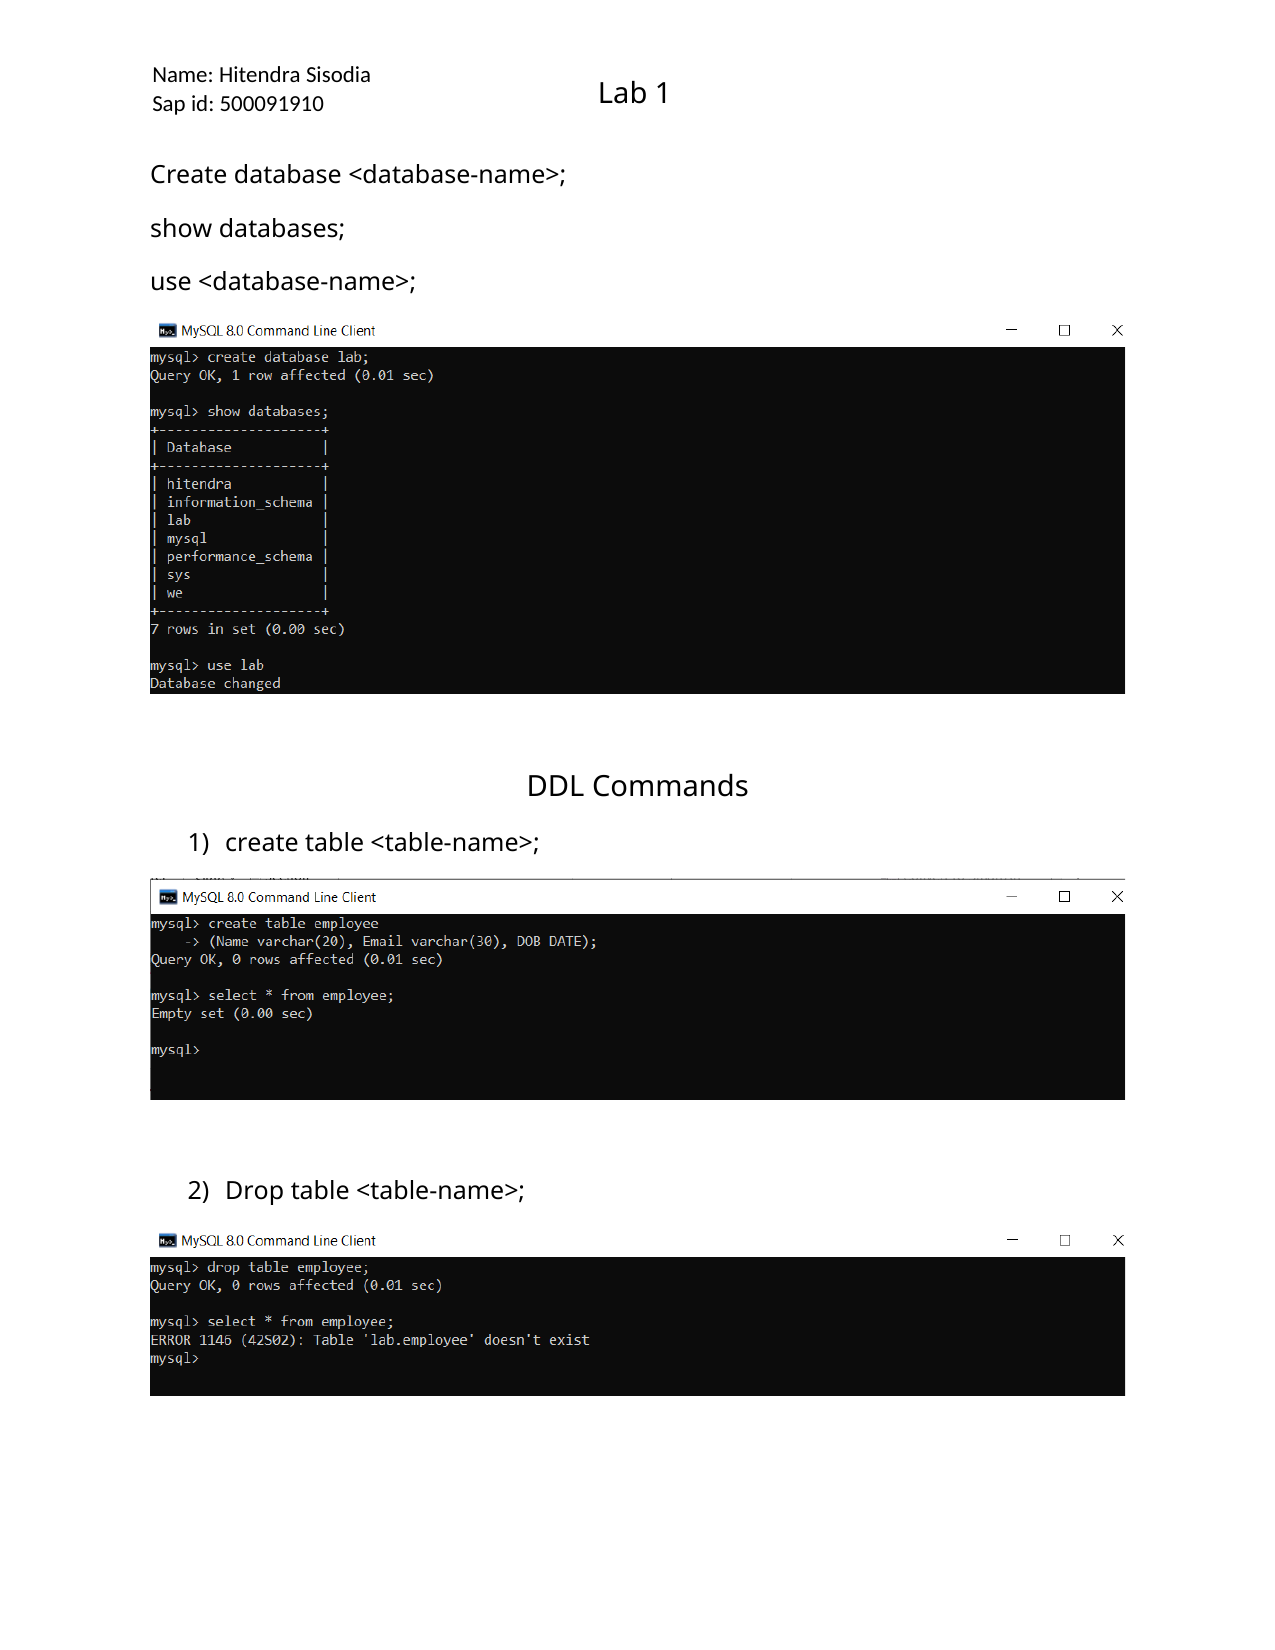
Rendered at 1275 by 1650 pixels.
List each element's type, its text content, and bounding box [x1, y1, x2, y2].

text DDL Commands [150, 765, 1125, 805]
list Drop table <table-name>; [187, 1172, 1125, 1206]
list create table <table-name>; [187, 825, 1125, 859]
text Create database <database-name>; [150, 157, 1125, 191]
text show databases; [150, 210, 1125, 244]
text use <database-name>; [150, 264, 1125, 298]
